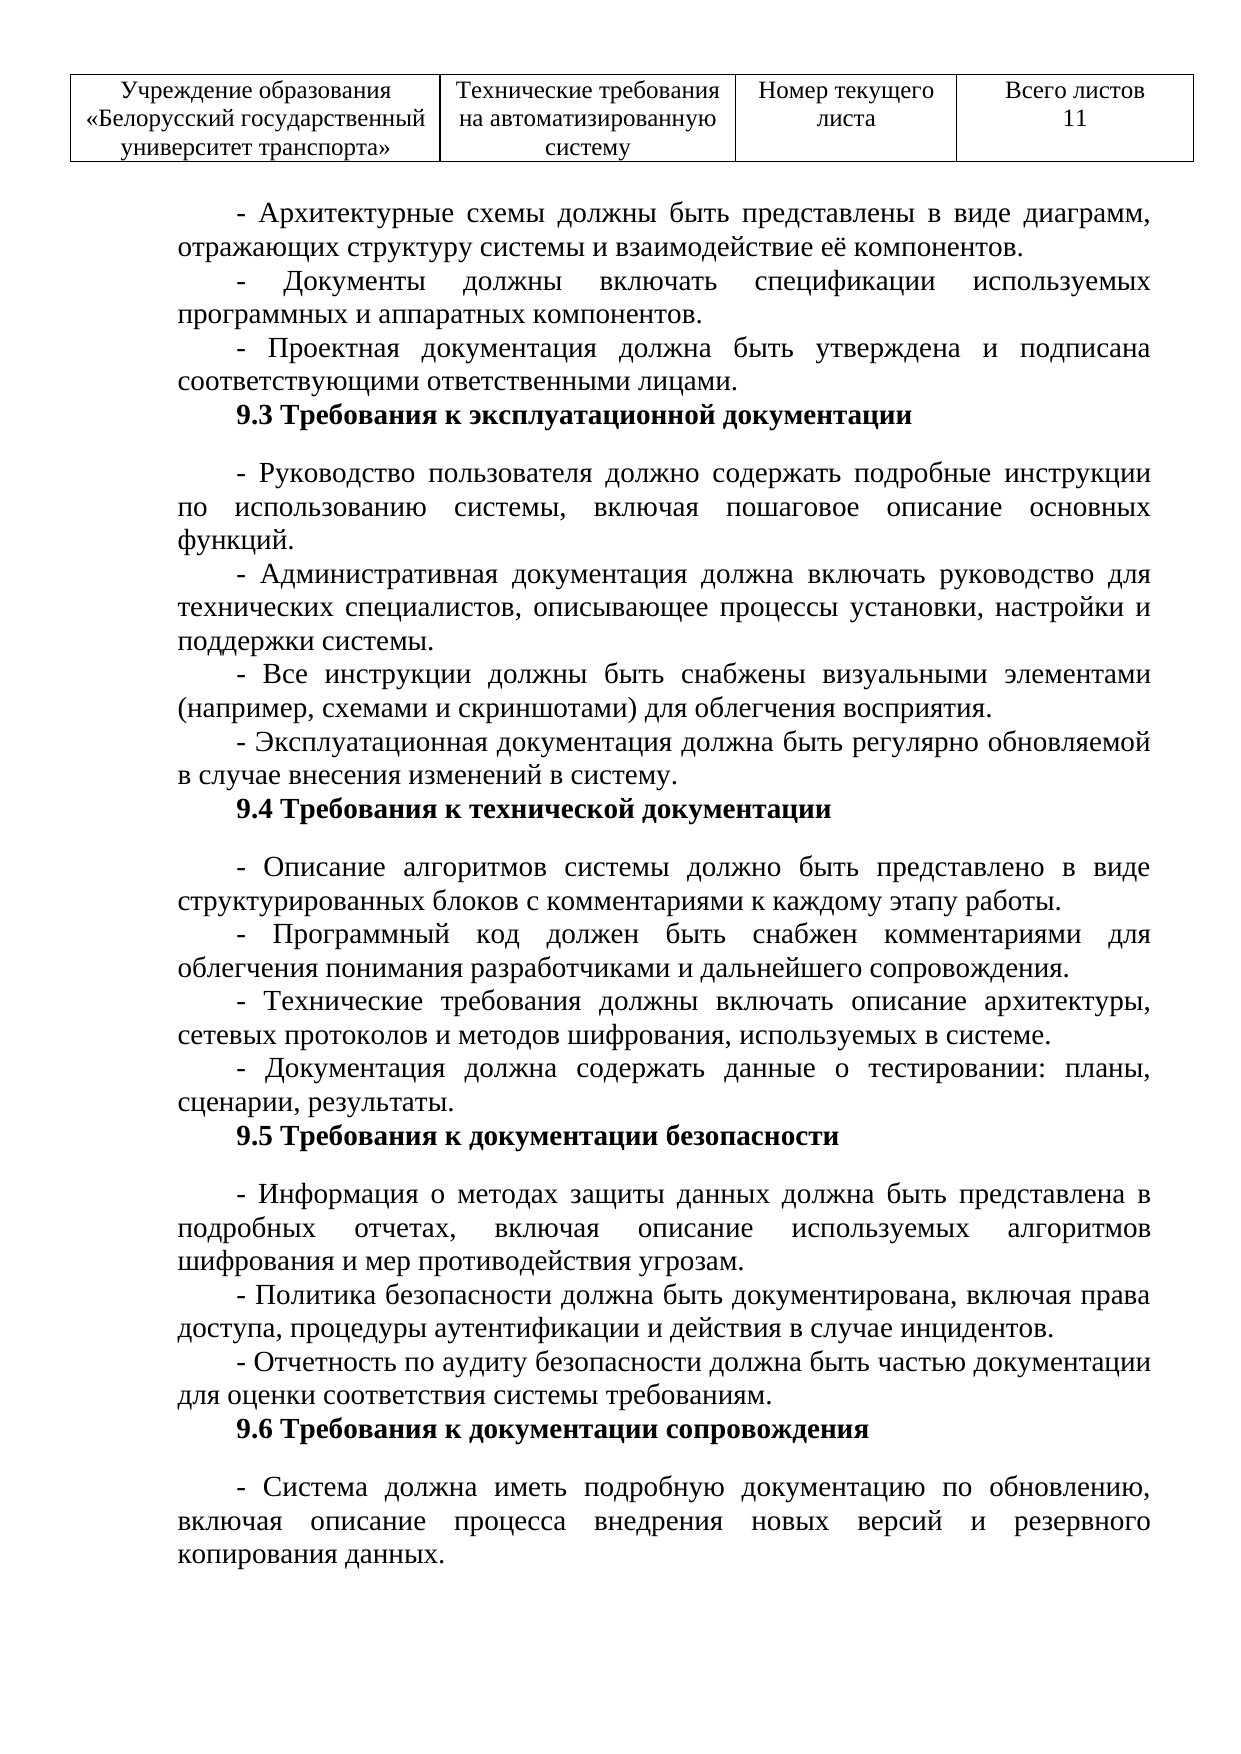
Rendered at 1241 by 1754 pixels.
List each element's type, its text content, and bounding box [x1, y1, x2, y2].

text - Описание алгоритмов системы должно быть представлено в виде структурированных блоков с комментариями к каждому этапу работы. [177, 849, 1152, 916]
text - Административная документация должна включать руководство для технических специалистов, описывающее процессы установки, настройки и поддержки системы. [177, 556, 1152, 657]
subtitle 9.4 Требования к технической документации [177, 791, 1152, 824]
text - Руководство пользователя должно содержать подробные инструкции по использованию системы, включая пошаговое описание основных функций. [177, 455, 1152, 556]
subtitle 9.6 Требования к документации сопровождения [177, 1411, 1152, 1444]
text - Программный код должен быть снабжен комментариями для облегчения понимания разработчиками и дальнейшего сопровождения. [177, 916, 1152, 983]
text - Система должна иметь подробную документацию по обновлению, включая описание процесса внедрения новых версий и резервного копирования данных. [177, 1469, 1152, 1570]
subtitle 9.5 Требования к документации безопасности [177, 1118, 1152, 1151]
text - Отчетность по аудиту безопасности должна быть частью документации для оценки соответствия системы требованиям. [177, 1344, 1152, 1411]
text - Технические требования должны включать описание архитектуры, сетевых протоколов и методов шифрования, используемых в системе. [177, 983, 1152, 1051]
text - Архитектурные схемы должны быть представлены в виде диаграмм, отражающих структуру системы и взаимодействие её компонентов. [177, 196, 1152, 263]
text - Проектная документация должна быть утверждена и подписана соответствующими ответственными лицами. [177, 330, 1152, 397]
subtitle 9.3 Требования к эксплуатационной документации [177, 397, 1152, 430]
text - Политика безопасности должна быть документирована, включая права доступа, процедуры аутентификации и действия в случае инцидентов. [177, 1277, 1152, 1344]
text - Документы должны включать спецификации используемых программных и аппаратных компонентов. [177, 263, 1152, 330]
text - Все инструкции должны быть снабжены визуальными элементами (например, схемами и скриншотами) для облегчения восприятия. [177, 657, 1152, 724]
text - Информация о методах защиты данных должна быть представлена в подробных отчетах, включая описание используемых алгоритмов шифрования и мер противодействия угрозам. [177, 1176, 1152, 1277]
text - Документация должна содержать данные о тестировании: планы, сценарии, результаты. [177, 1051, 1152, 1118]
text - Эксплуатационная документация должна быть регулярно обновляемой в случае внесения изменений в систему. [177, 724, 1152, 791]
